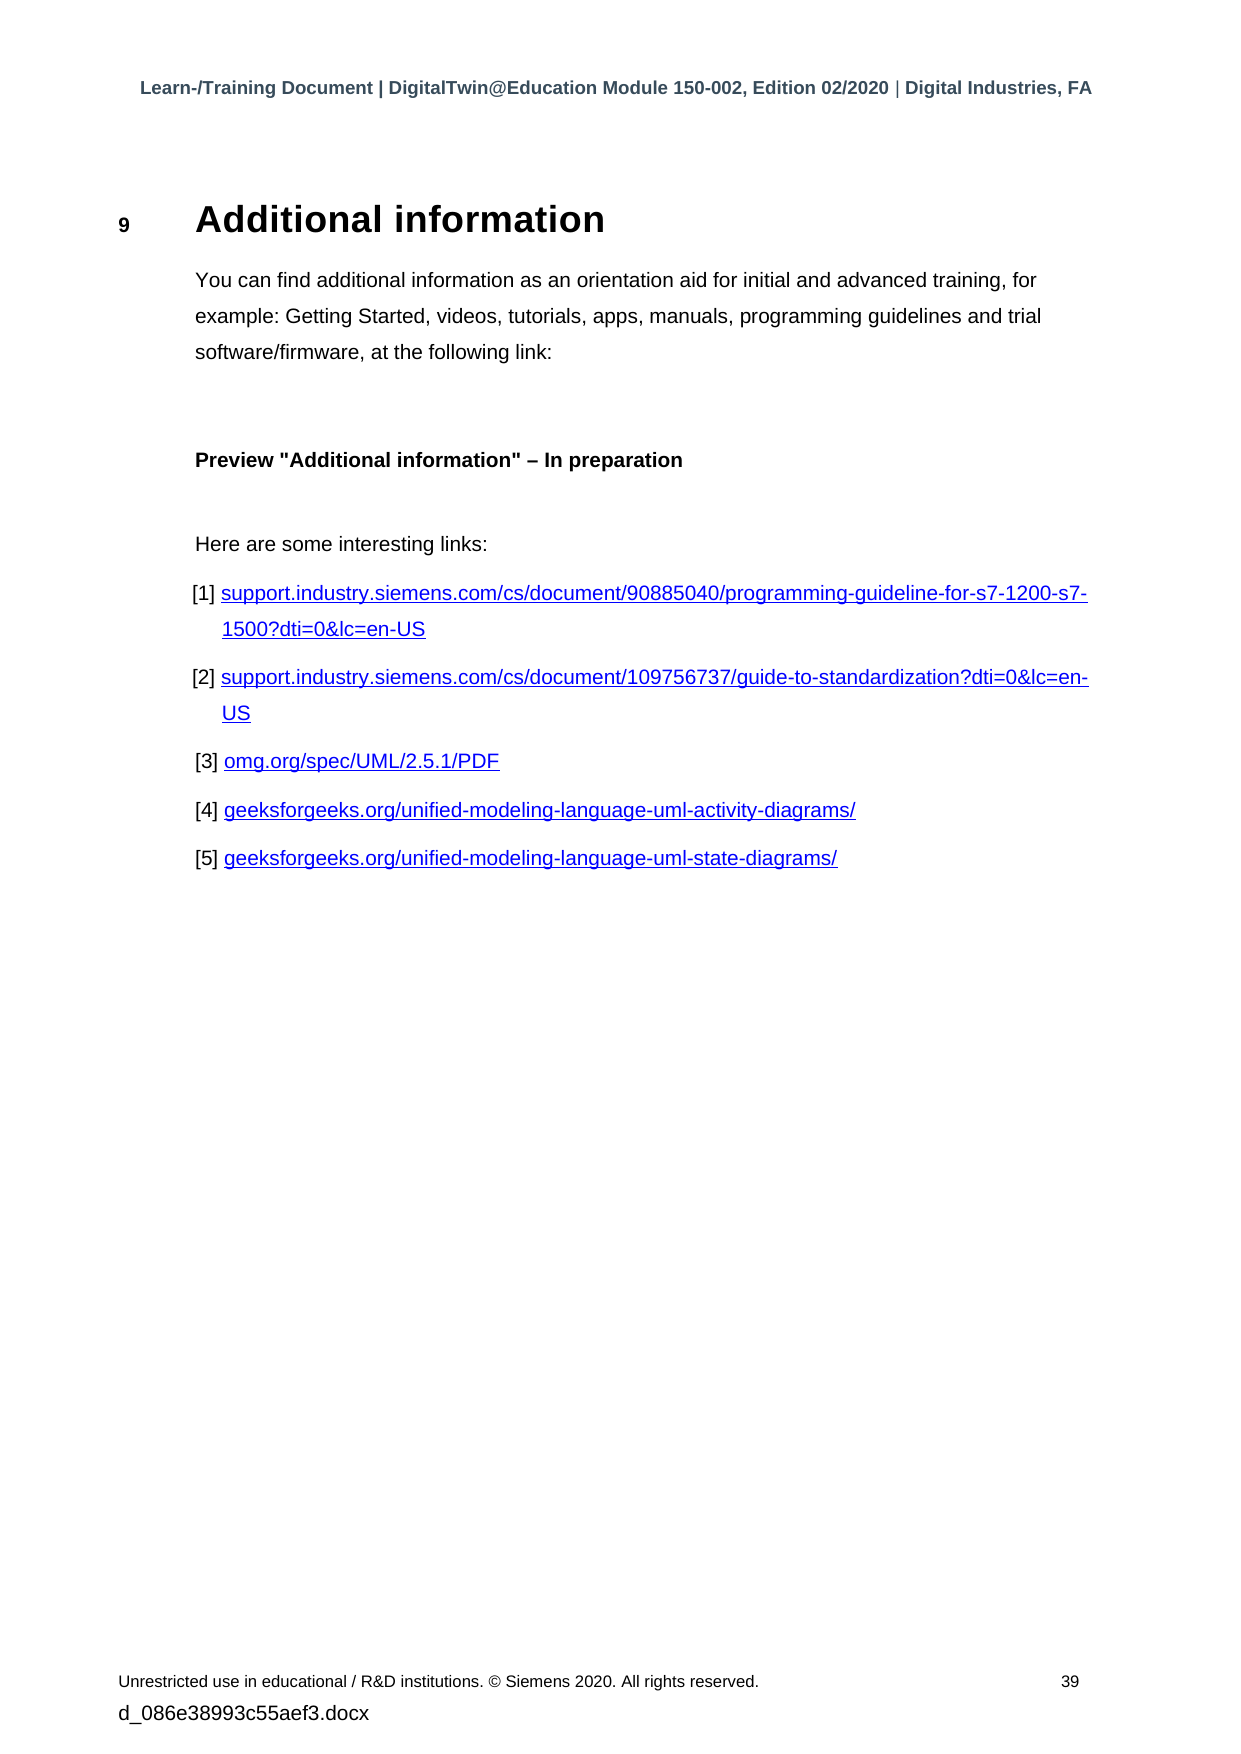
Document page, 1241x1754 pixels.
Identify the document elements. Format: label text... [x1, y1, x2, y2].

subtitle Additional information [118, 198, 1092, 241]
text [3] omg.org/spec/UML/2.5.1/PDF [195, 749, 1092, 773]
list [1] support.industry.siemens.com/cs/document/90885040/programming-guideline-for-s7-1200-s7-1500?dti=0&lc=en-US [192, 581, 1092, 641]
text [4] geeksforgeeks.org/unified-modeling-language-uml-activity-diagrams/ [195, 798, 1092, 822]
text You can find additional information as an orientation aid for initial and advanced training, for example: Getting Started, videos, tutorials, apps, manuals, programming guidelines and trial software/firmware, at the following link: Preview "Additional information" – In preparation [195, 268, 1092, 472]
text [5] geeksforgeeks.org/unified-modeling-language-uml-state-diagrams/ [195, 846, 1092, 870]
list [2] support.industry.siemens.com/cs/document/109756737/guide-to-standardization?dti=0&lc=en-US [192, 665, 1092, 725]
text Here are some interesting links: [195, 496, 1092, 556]
